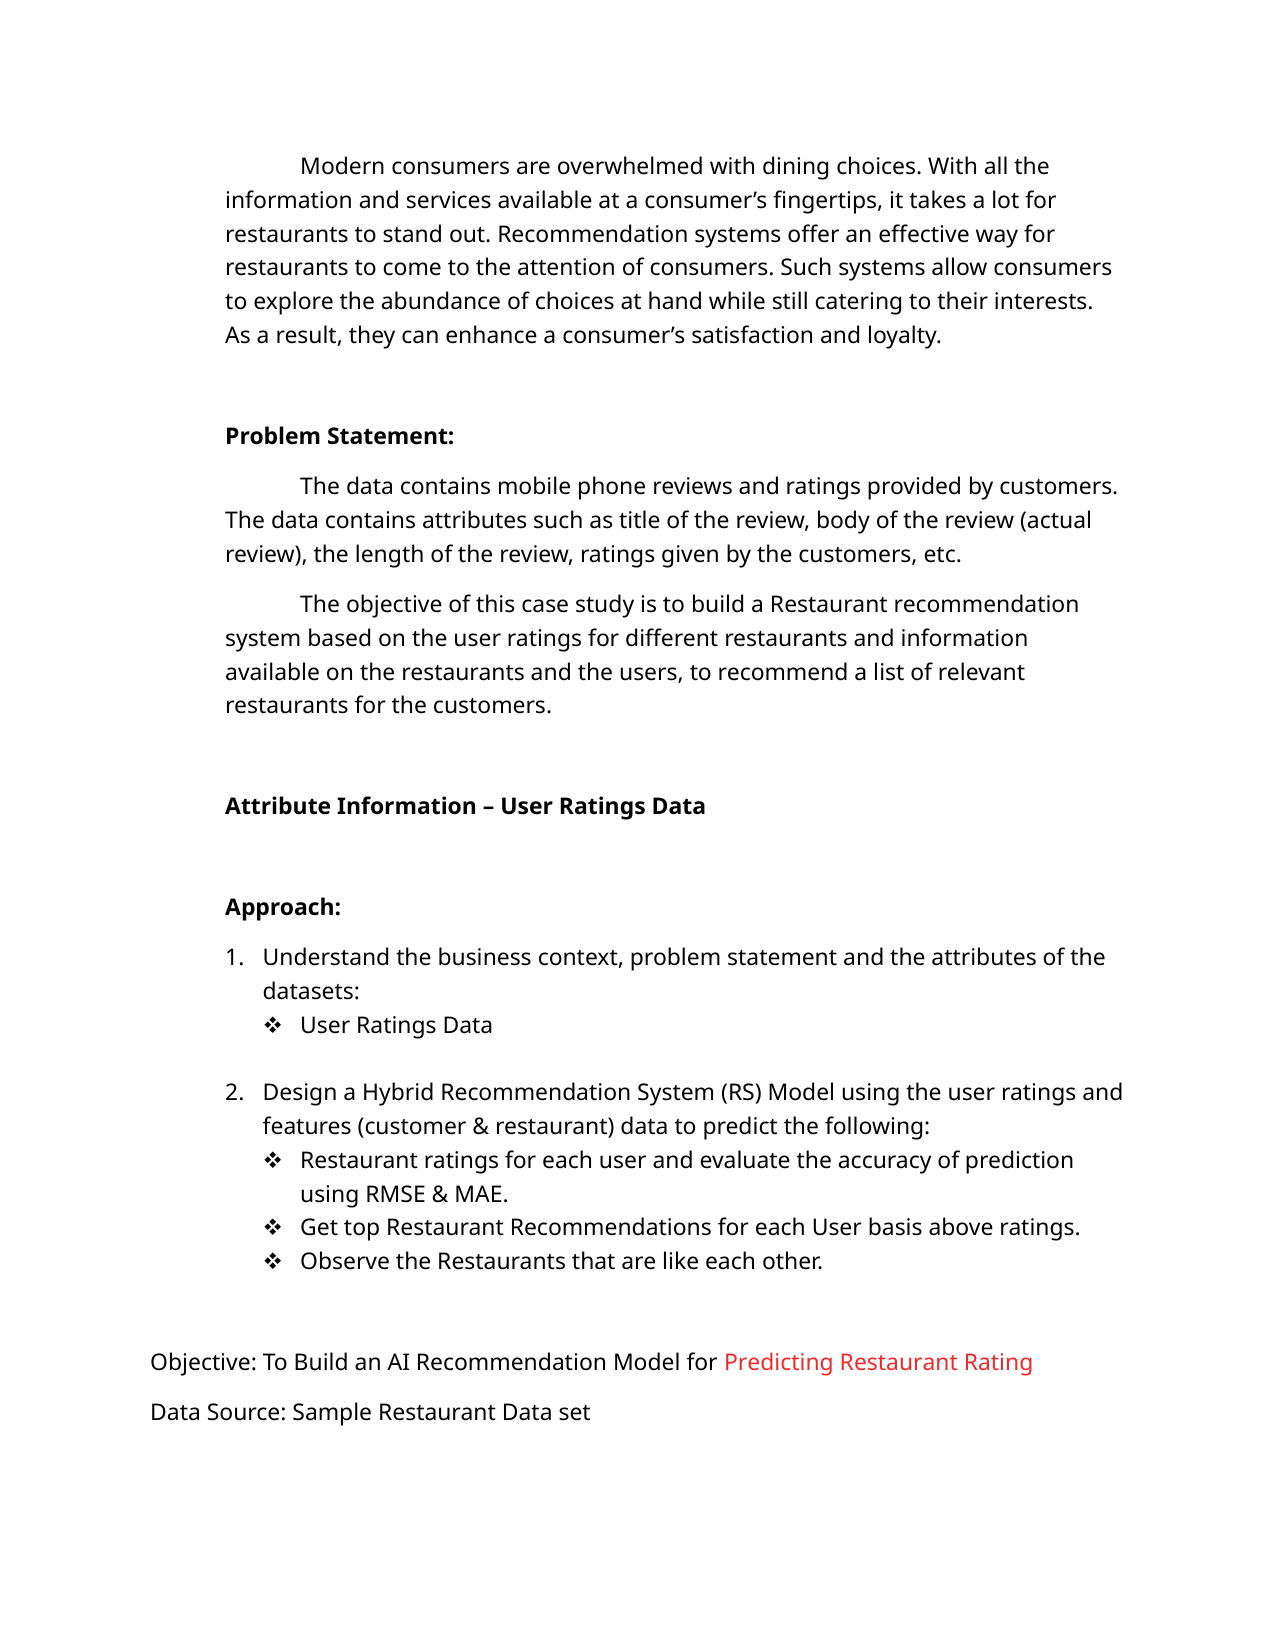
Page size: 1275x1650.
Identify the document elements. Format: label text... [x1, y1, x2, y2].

list Restaurant ratings for each user and evaluate the accuracy of prediction using RMSE & MAE. [262, 1144, 1125, 1209]
list Observe the Restaurants that are like each other. [262, 1245, 1125, 1276]
text Modern consumers are overwhelmed with dining choices. With all the information and services available at a consumer’s ﬁngertips, it takes a lot for restaurants to stand out. Recommendation systems offer an effective way for restaurants to come to the attention of consumers. Such systems allow consumers to explore the abundance of choices at hand while still catering to their interests. As a result, they can enhance a consumer’s satisfaction and loyalty. [225, 150, 1125, 350]
text Approach: [150, 891, 1125, 922]
list Design a Hybrid Recommendation System (RS) Model using the user ratings and features (customer & restaurant) data to predict the following: [225, 1076, 1125, 1141]
list Get top Restaurant Recommendations for each User basis above ratings. [262, 1211, 1125, 1242]
text Data Source: Sample Restaurant Data set [150, 1396, 1125, 1427]
list Understand the business context, problem statement and the attributes of the datasets: [225, 941, 1125, 1006]
text The objective of this case study is to build a Restaurant recommendation system based on the user ratings for different restaurants and information available on the restaurants and the users, to recommend a list of relevant restaurants for the customers. [225, 588, 1125, 720]
text The data contains mobile phone reviews and ratings provided by customers. The data contains attributes such as title of the review, body of the review (actual review), the length of the review, ratings given by the customers, etc. [225, 470, 1125, 569]
list User Ratings Data [262, 1009, 1125, 1040]
text Problem Statement: [150, 419, 1125, 451]
text Attribute Information – User Ratings Data [150, 790, 1125, 821]
text Objective: To Build an AI Recommendation Model for Predicting Restaurant Rating [150, 1346, 1125, 1377]
